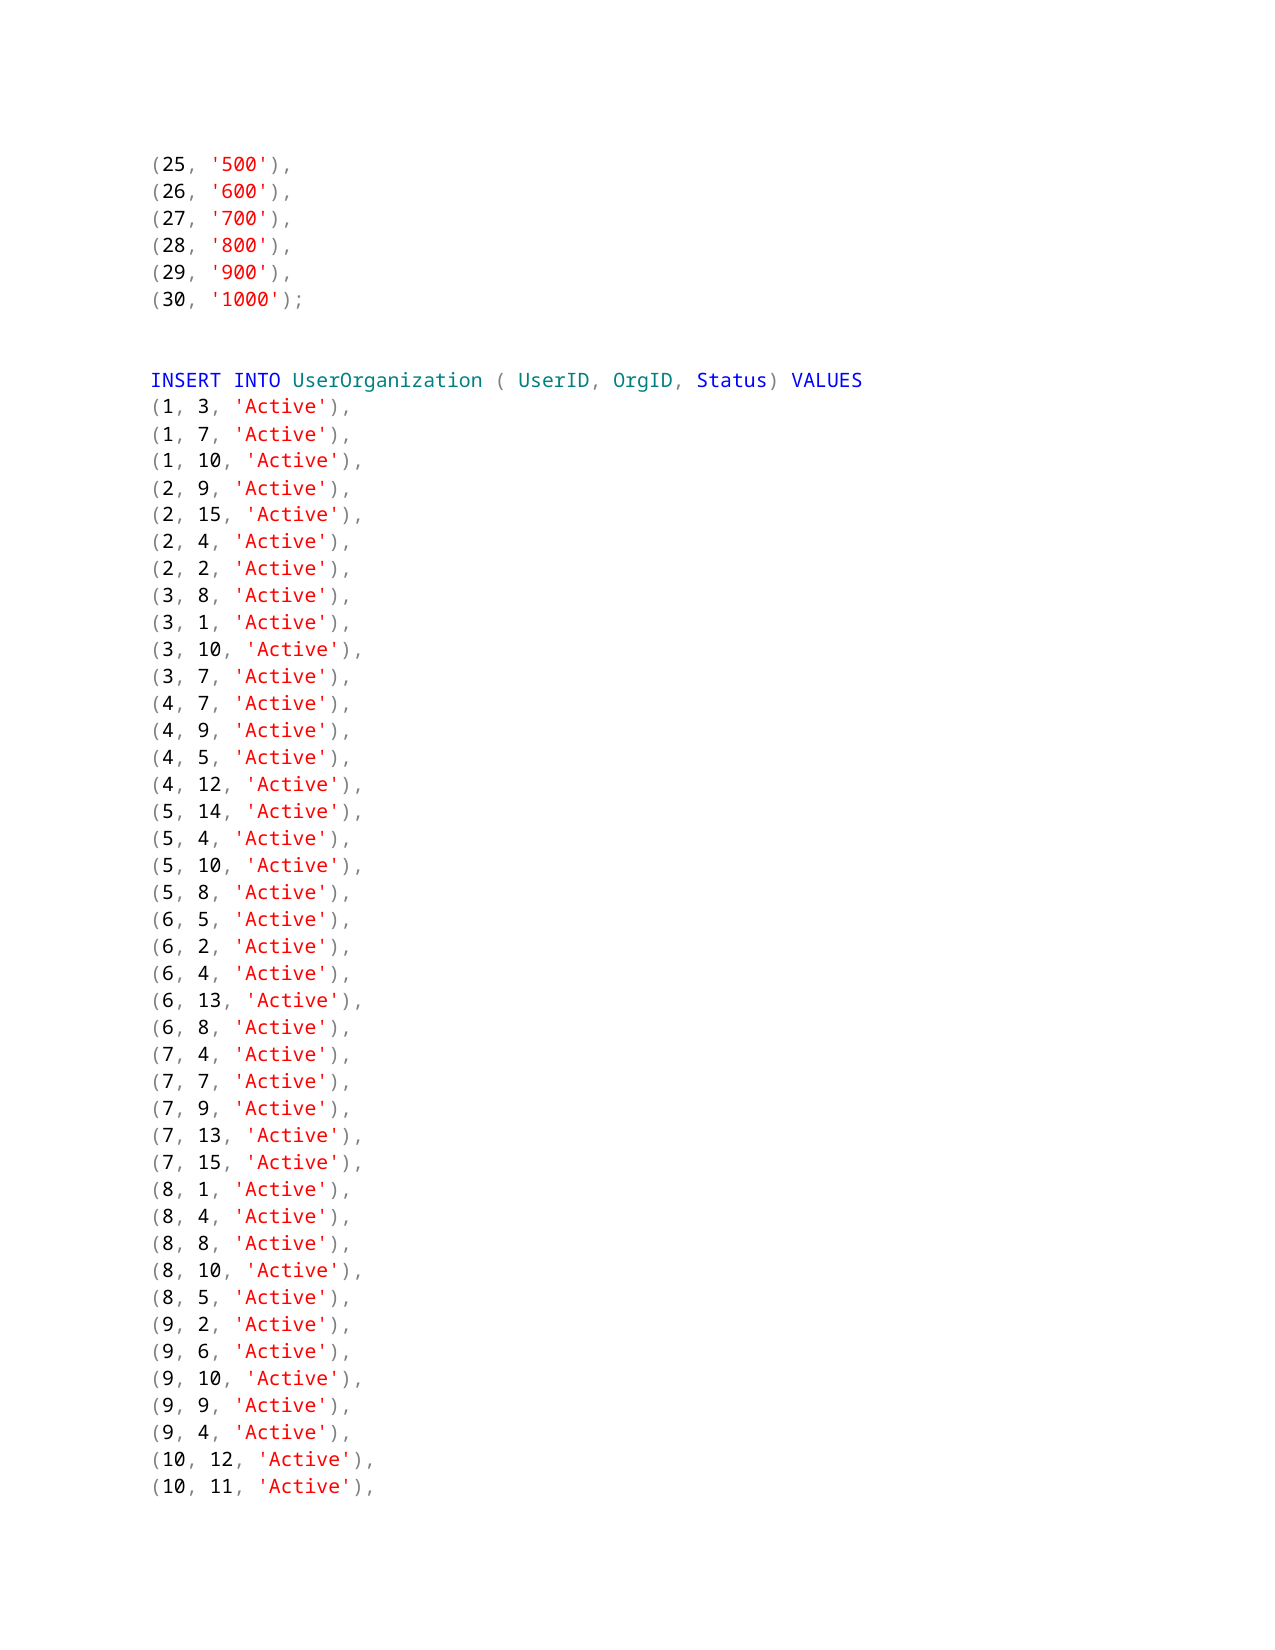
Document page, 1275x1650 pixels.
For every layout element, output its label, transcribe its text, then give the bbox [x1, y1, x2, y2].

text (3, 10, 'Active'), [150, 636, 1125, 663]
text (3, 1, 'Active'), [150, 609, 1125, 636]
text (8, 8, 'Active'), [150, 1229, 1125, 1256]
text (7, 7, 'Active'), [150, 1067, 1125, 1094]
text (6, 8, 'Active'), [150, 1013, 1125, 1040]
text (10, 12, 'Active'), [150, 1445, 1125, 1472]
text (25, '500'), [150, 150, 1125, 177]
text (6, 5, 'Active'), [150, 905, 1125, 932]
text (1, 3, 'Active'), [150, 393, 1125, 420]
text (28, '800'), [150, 231, 1125, 258]
text (4, 9, 'Active'), [150, 717, 1125, 743]
text (26, '600'), [150, 177, 1125, 204]
text (3, 8, 'Active'), [150, 582, 1125, 609]
text (29, '900'), [150, 258, 1125, 285]
text (7, 4, 'Active'), [150, 1040, 1125, 1067]
text (27, '700'), [150, 204, 1125, 231]
text (7, 15, 'Active'), [150, 1148, 1125, 1175]
text (30, '1000'); [150, 285, 1125, 312]
text (9, 4, 'Active'), [150, 1418, 1125, 1445]
text (5, 4, 'Active'), [150, 824, 1125, 851]
text (5, 14, 'Active'), [150, 797, 1125, 824]
text (8, 1, 'Active'), [150, 1175, 1125, 1202]
text (4, 7, 'Active'), [150, 689, 1125, 717]
text (4, 5, 'Active'), [150, 743, 1125, 771]
text (9, 2, 'Active'), [150, 1310, 1125, 1337]
text (1, 10, 'Active'), [150, 447, 1125, 474]
text (6, 13, 'Active'), [150, 986, 1125, 1013]
text (6, 2, 'Active'), [150, 932, 1125, 959]
text (9, 10, 'Active'), [150, 1364, 1125, 1391]
text (5, 8, 'Active'), [150, 878, 1125, 905]
text (2, 2, 'Active'), [150, 555, 1125, 582]
text (7, 13, 'Active'), [150, 1121, 1125, 1148]
text (5, 10, 'Active'), [150, 851, 1125, 878]
text (2, 15, 'Active'), [150, 501, 1125, 528]
text (2, 4, 'Active'), [150, 528, 1125, 555]
text (10, 11, 'Active'), [150, 1472, 1125, 1499]
text (9, 9, 'Active'), [150, 1391, 1125, 1418]
text (1, 7, 'Active'), [150, 420, 1125, 447]
text (8, 5, 'Active'), [150, 1283, 1125, 1310]
text (2, 9, 'Active'), [150, 474, 1125, 501]
text (3, 7, 'Active'), [150, 663, 1125, 689]
text (6, 4, 'Active'), [150, 959, 1125, 986]
text (8, 4, 'Active'), [150, 1202, 1125, 1229]
text (9, 6, 'Active'), [150, 1337, 1125, 1364]
text (7, 9, 'Active'), [150, 1094, 1125, 1121]
text (4, 12, 'Active'), [150, 771, 1125, 797]
text (8, 10, 'Active'), [150, 1256, 1125, 1283]
text INSERT INTO UserOrganization ( UserID, OrgID, Status) VALUES [150, 366, 1125, 393]
